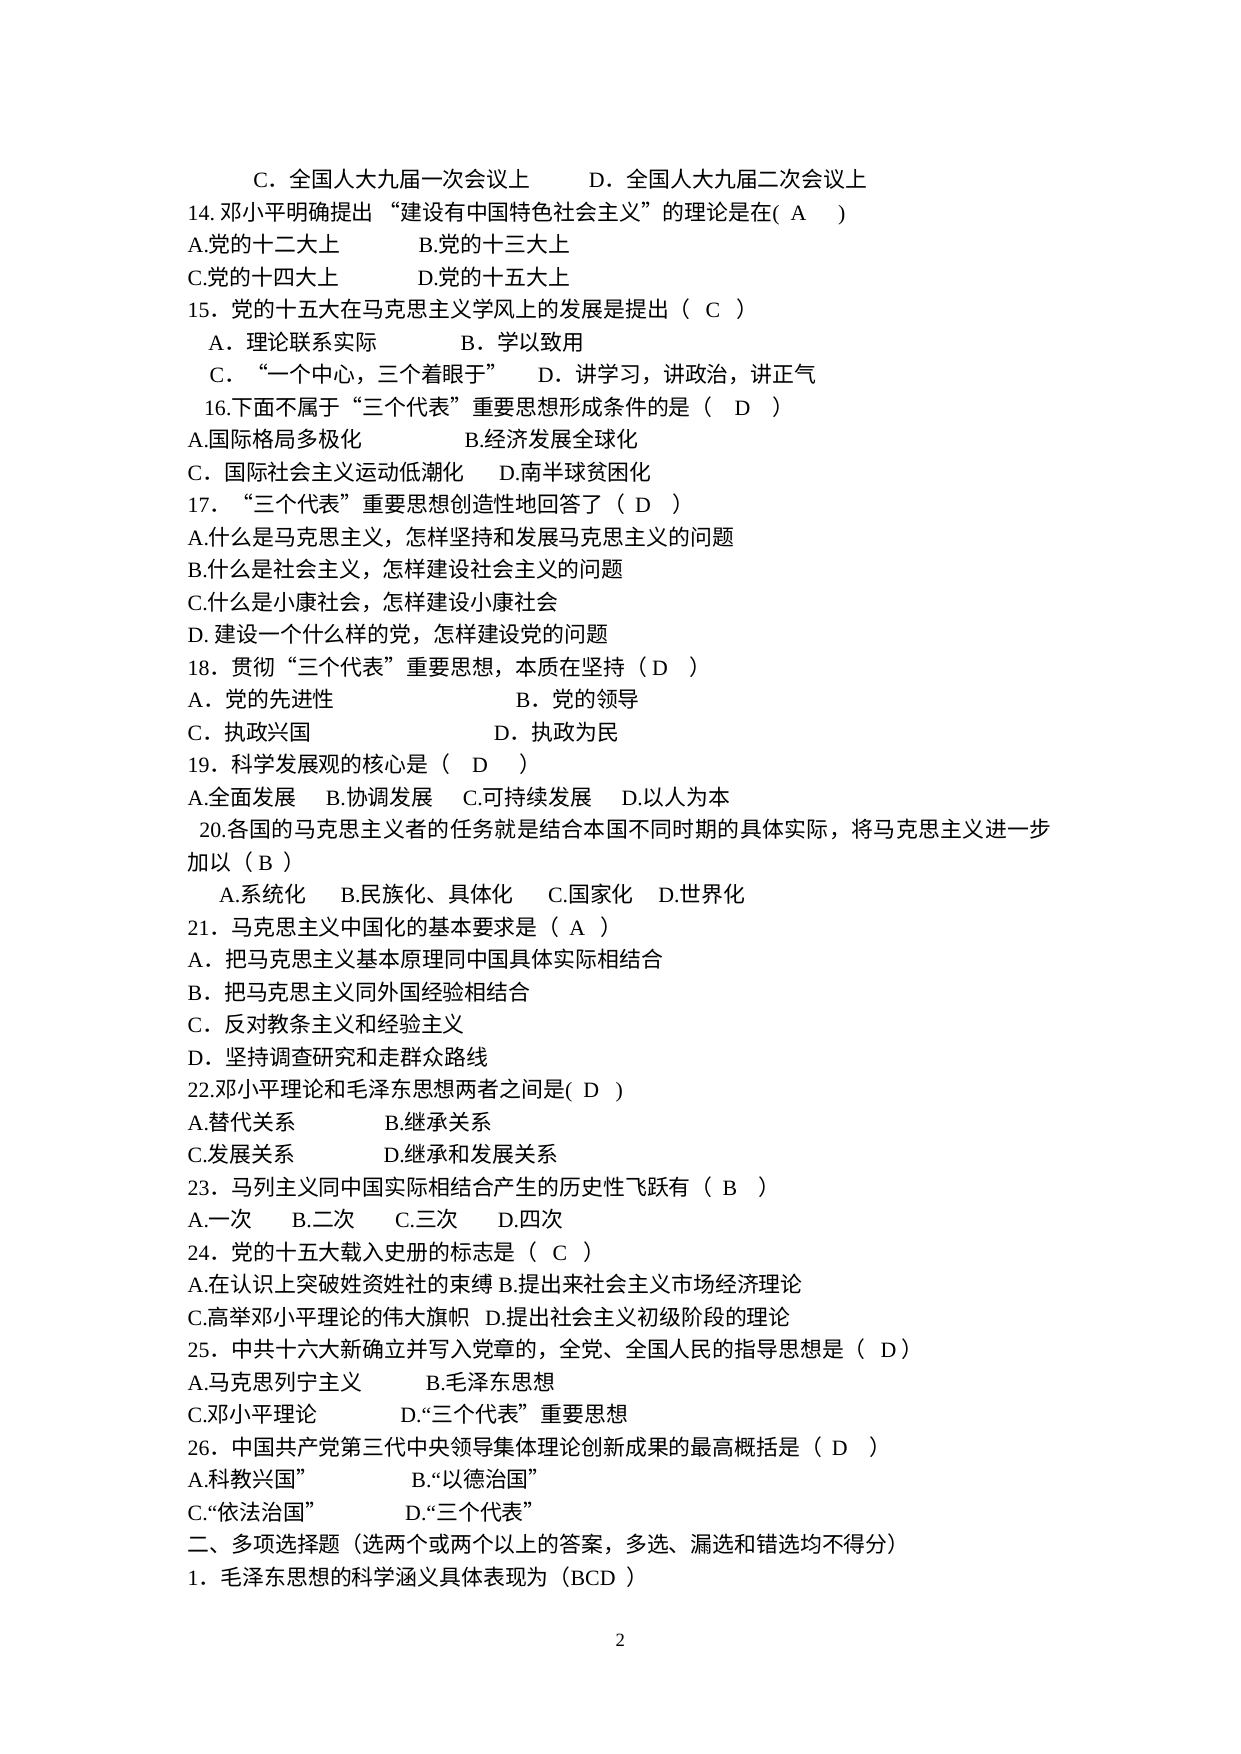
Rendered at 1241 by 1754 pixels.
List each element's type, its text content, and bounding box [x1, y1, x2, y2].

text 19．科学发展观的核心是（ D ） [187, 747, 1053, 779]
text D．坚持调查研究和走群众路线 [187, 1039, 1053, 1072]
text A．党的先进性 B．党的领导 [187, 682, 1053, 714]
text 15．党的十五大在马克思主义学风上的发展是提出（ C ） [187, 292, 1053, 324]
text 14. 邓小平明确提出 “建设有中国特色社会主义”的理论是在( A ) A.党的十二大上 B.党的十三大上 C.党的十四大上 D.党的十五大上 [187, 194, 1053, 292]
text C．执政兴国 D．执政为民 [187, 714, 1053, 747]
text A.什么是马克思主义，怎样坚持和发展马克思主义的问题 [187, 519, 1053, 552]
text 二、多项选择题（选两个或两个以上的答案，多选、漏选和错选均不得分） [187, 1527, 1053, 1559]
text A．把马克思主义基本原理同中国具体实际相结合 [187, 942, 1053, 974]
text C．国际社会主义运动低潮化 D.南半球贫困化 [187, 454, 1053, 487]
text 24．党的十五大载入史册的标志是（ C ） A.在认识上突破姓资姓社的束缚 B.提出来社会主义市场经济理论 C.高举邓小平理论的伟大旗帜 D.提出社会主义初级阶段的理论 [187, 1234, 1053, 1332]
text 23．马列主义同中国实际相结合产生的历史性飞跃有（ B ） A.一次 B.二次 C.三次 D.四次 [187, 1169, 1053, 1234]
text 17．“三个代表”重要思想创造性地回答了（ D ） [187, 487, 1053, 519]
text A.国际格局多极化 B.经济发展全球化 [187, 422, 1053, 454]
text A.全面发展 B.协调发展 C.可持续发展 D.以人为本 [187, 779, 1053, 812]
text 26．中国共产党第三代中央领导集体理论创新成果的最高概括是（ D ） A.科教兴国” B.“以德治国” C.“依法治国” D.“三个代表” [187, 1429, 1053, 1527]
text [187, 162, 1053, 194]
text B.什么是社会主义，怎样建设社会主义的问题 [187, 552, 1053, 584]
text A.系统化 B.民族化、具体化 C.国家化 D.世界化 [187, 877, 1053, 909]
text 21．马克思主义中国化的基本要求是（ A ） [187, 909, 1053, 942]
text C.什么是小康社会，怎样建设小康社会 [187, 584, 1053, 617]
text 16.下面不属于“三个代表”重要思想形成条件的是（ D ） [187, 389, 1053, 422]
text C．“一个中心，三个着眼于” D．讲学习，讲政治，讲正气 [187, 357, 1053, 389]
text A．理论联系实际 B．学以致用 [187, 324, 1053, 357]
text D. 建设一个什么样的党，怎样建设党的问题 [187, 617, 1053, 649]
text 20.各国的马克思主义者的任务就是结合本国不同时期的具体实际，将马克思主义进一步加以（ B ） [187, 812, 1053, 877]
text 18．贯彻“三个代表”重要思想，本质在坚持（ D ） [187, 649, 1053, 682]
text 1．毛泽东思想的科学涵义具体表现为（BCD ） [187, 1559, 1053, 1592]
text C．反对教条主义和经验主义 [187, 1007, 1053, 1039]
text 22.邓小平理论和毛泽东思想两者之间是( D ) A.替代关系 B.继承关系 C.发展关系 D.继承和发展关系 [187, 1072, 1053, 1169]
text B．把马克思主义同外国经验相结合 [187, 974, 1053, 1007]
text 25．中共十六大新确立并写入党章的，全党、全国人民的指导思想是（ D ） A.马克思列宁主义 B.毛泽东思想 C.邓小平理论 D.“三个代表”重要思想 [187, 1332, 1053, 1429]
